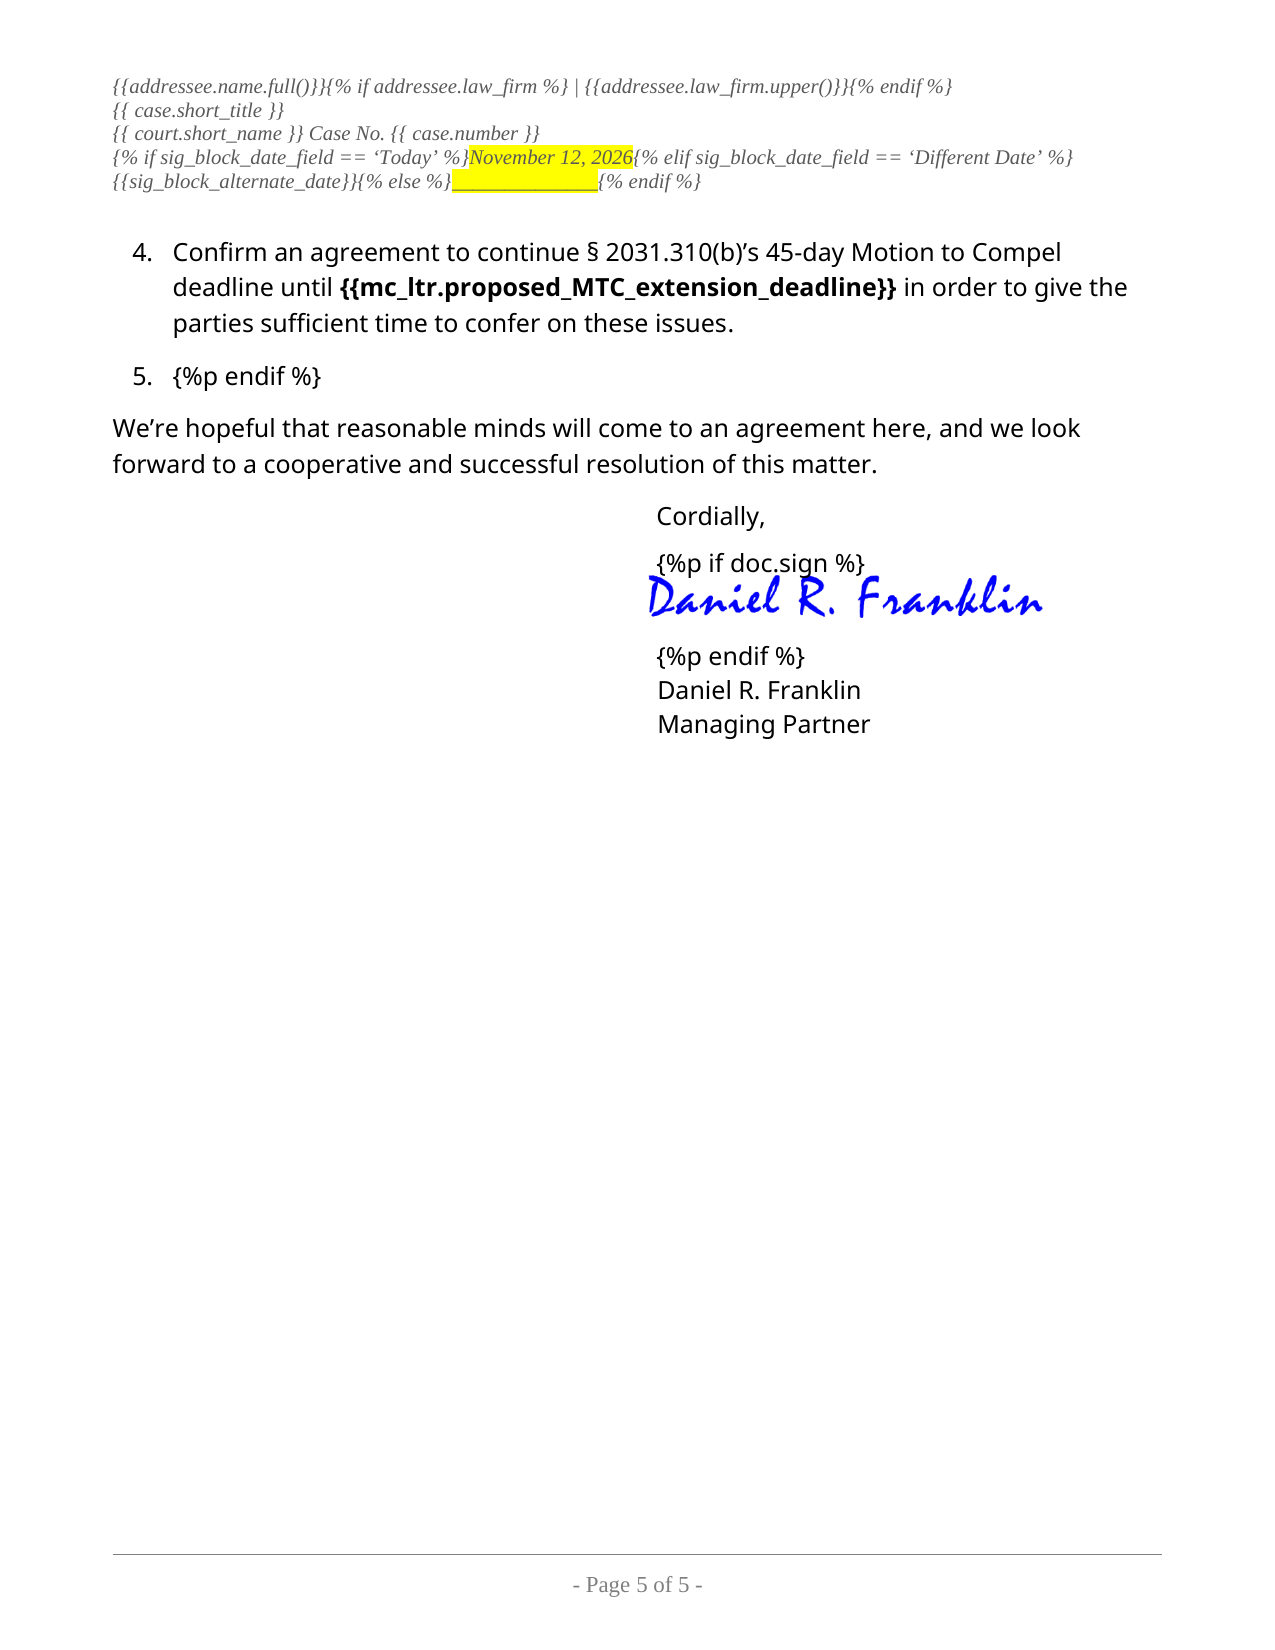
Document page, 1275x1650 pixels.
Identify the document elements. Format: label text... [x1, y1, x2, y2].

text Managing Partner [657, 707, 1162, 741]
text {%p endif %} [656, 638, 1162, 672]
text Cordially, [656, 499, 1162, 533]
list Confirm an agreement to continue § 2031.310(b)’s 45-day Motion to Compel deadline until {{mc_ltr.proposed_MTC_extension_deadline}} in order to give the parties sufficient time to confer on these issues. [142, 234, 1162, 340]
list {%p endif %} [142, 358, 1162, 392]
text {%p if doc.sign %} [656, 545, 1162, 579]
text Daniel R. Franklin [657, 672, 1162, 707]
picture [638, 558, 1057, 629]
text We’re hopeful that reasonable minds will come to an agreement here, and we look forward to a cooperative and successful resolution of this matter. [112, 411, 1162, 480]
